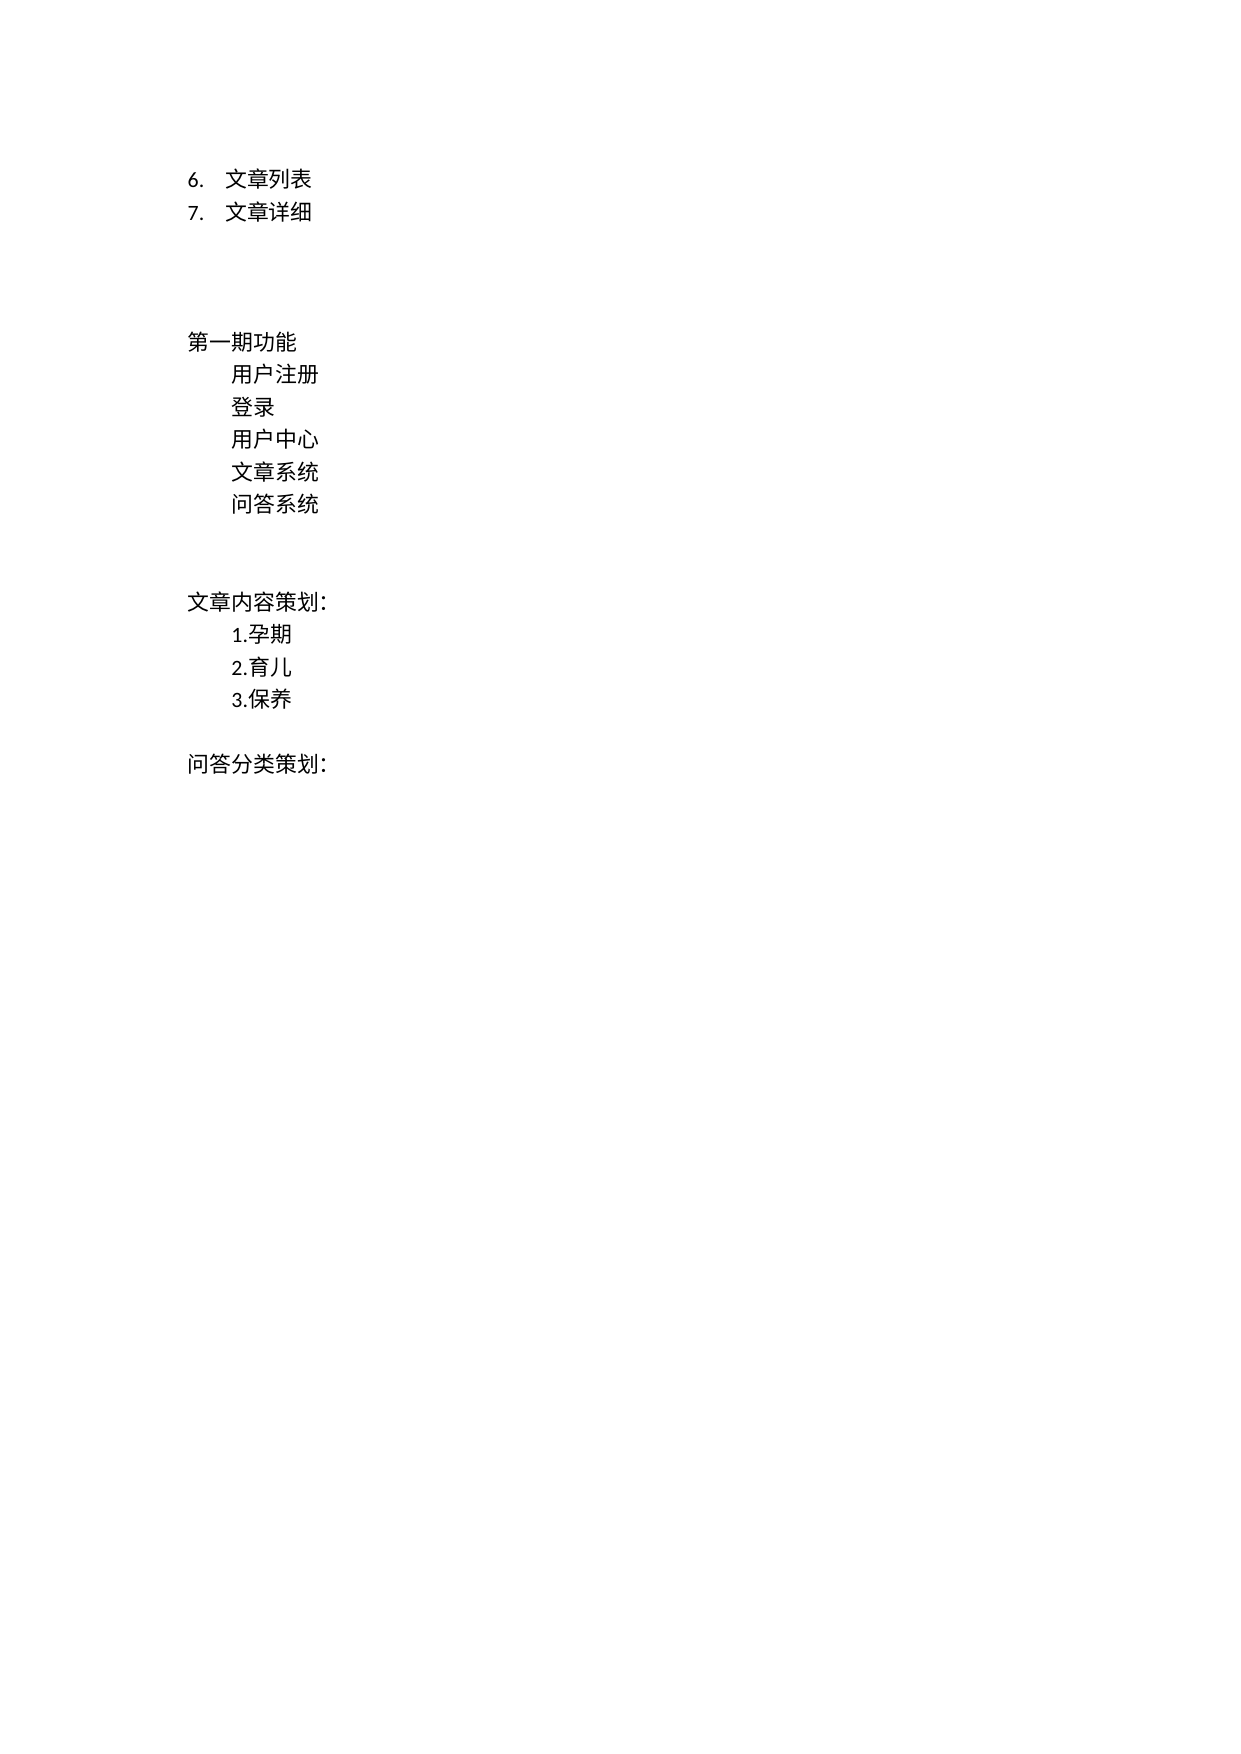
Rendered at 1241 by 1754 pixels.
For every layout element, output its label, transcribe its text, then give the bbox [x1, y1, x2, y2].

text 第一期功能 [187, 324, 1053, 357]
text 登录 [187, 389, 1053, 422]
list 文章详细 [187, 194, 1053, 227]
text 问答系统 [187, 487, 1053, 519]
text 文章内容策划： [187, 584, 1053, 617]
text 1.孕期 [187, 617, 1053, 649]
text 2.育儿 [187, 649, 1053, 682]
text 文章系统 [187, 454, 1053, 487]
list 文章列表 [187, 162, 1053, 194]
text 问答分类策划： [187, 747, 1053, 779]
text 3.保养 [187, 682, 1053, 714]
text 用户注册 [187, 357, 1053, 389]
text 用户中心 [187, 422, 1053, 454]
